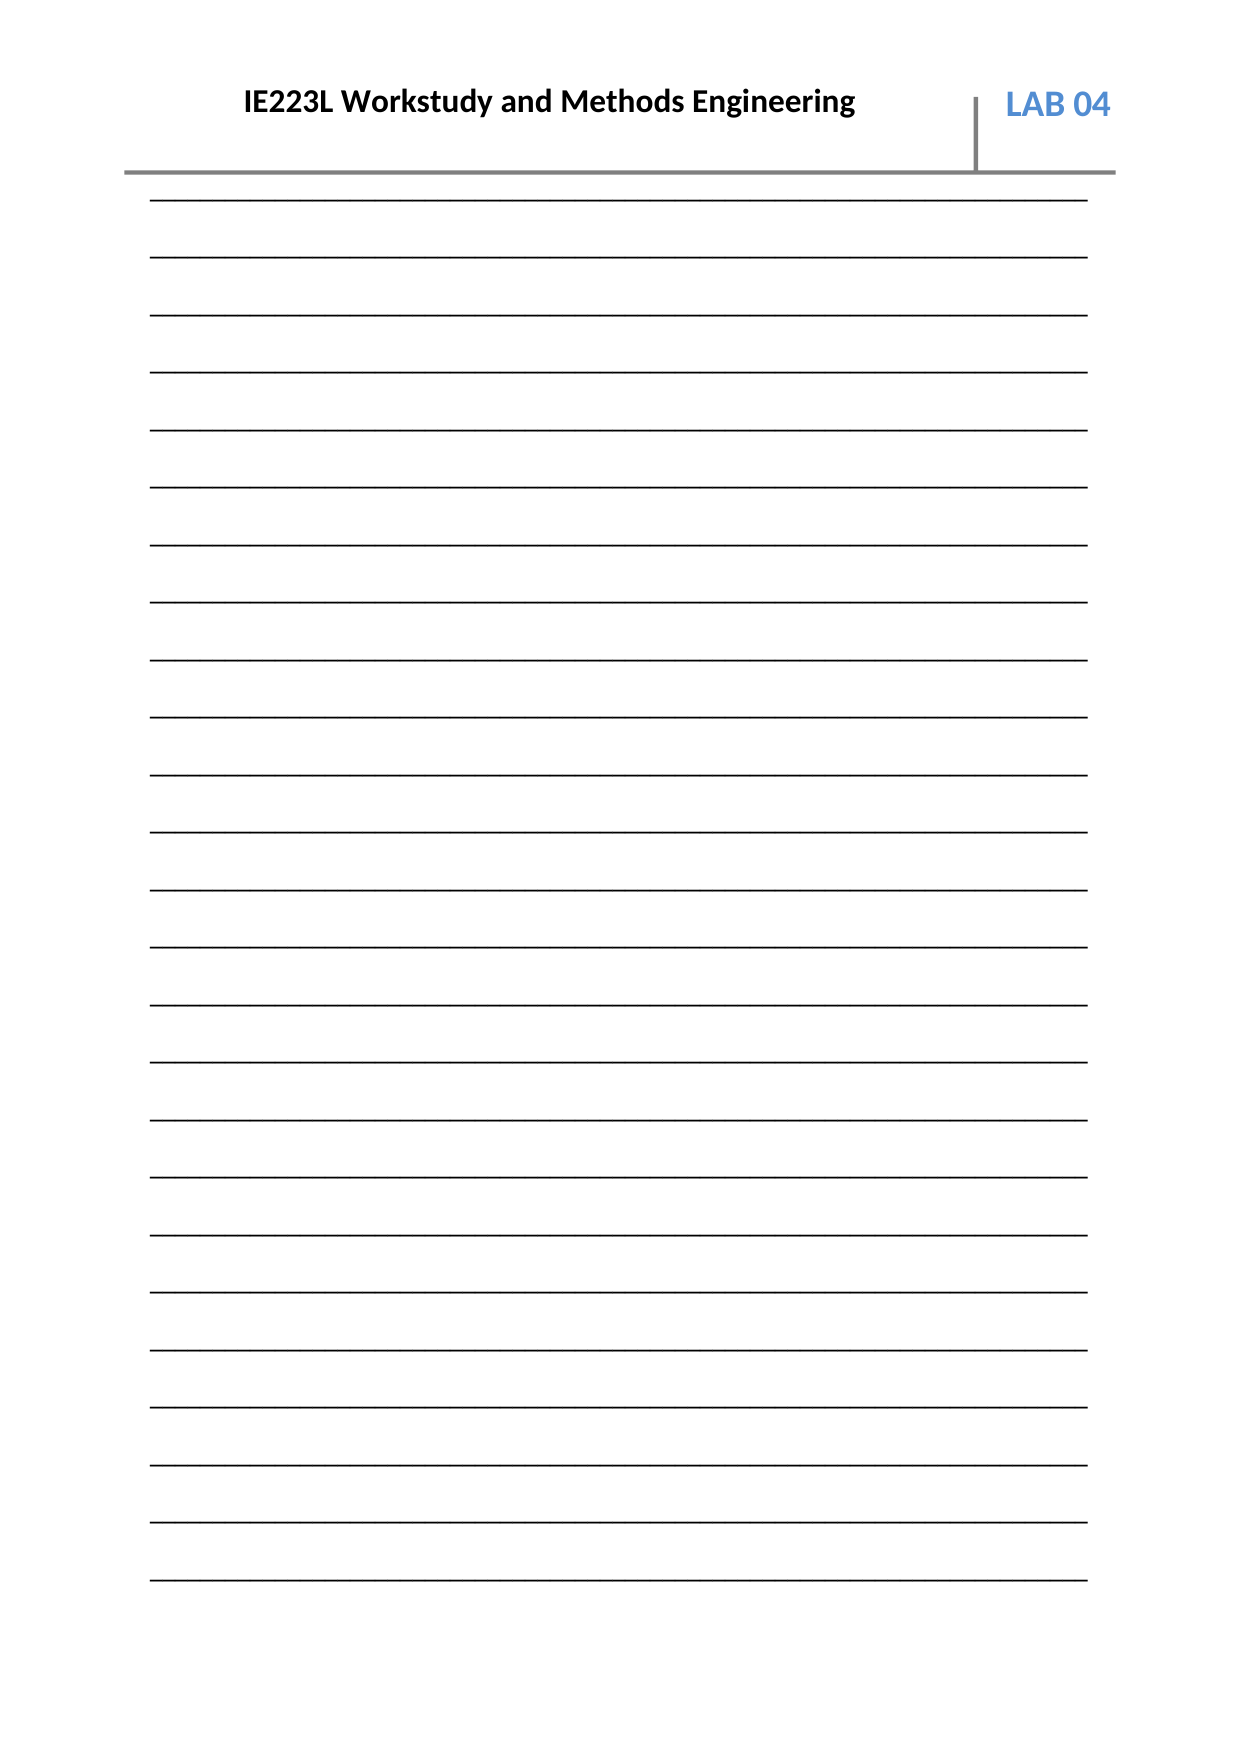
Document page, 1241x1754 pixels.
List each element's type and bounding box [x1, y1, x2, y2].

text [150, 175, 1090, 1584]
